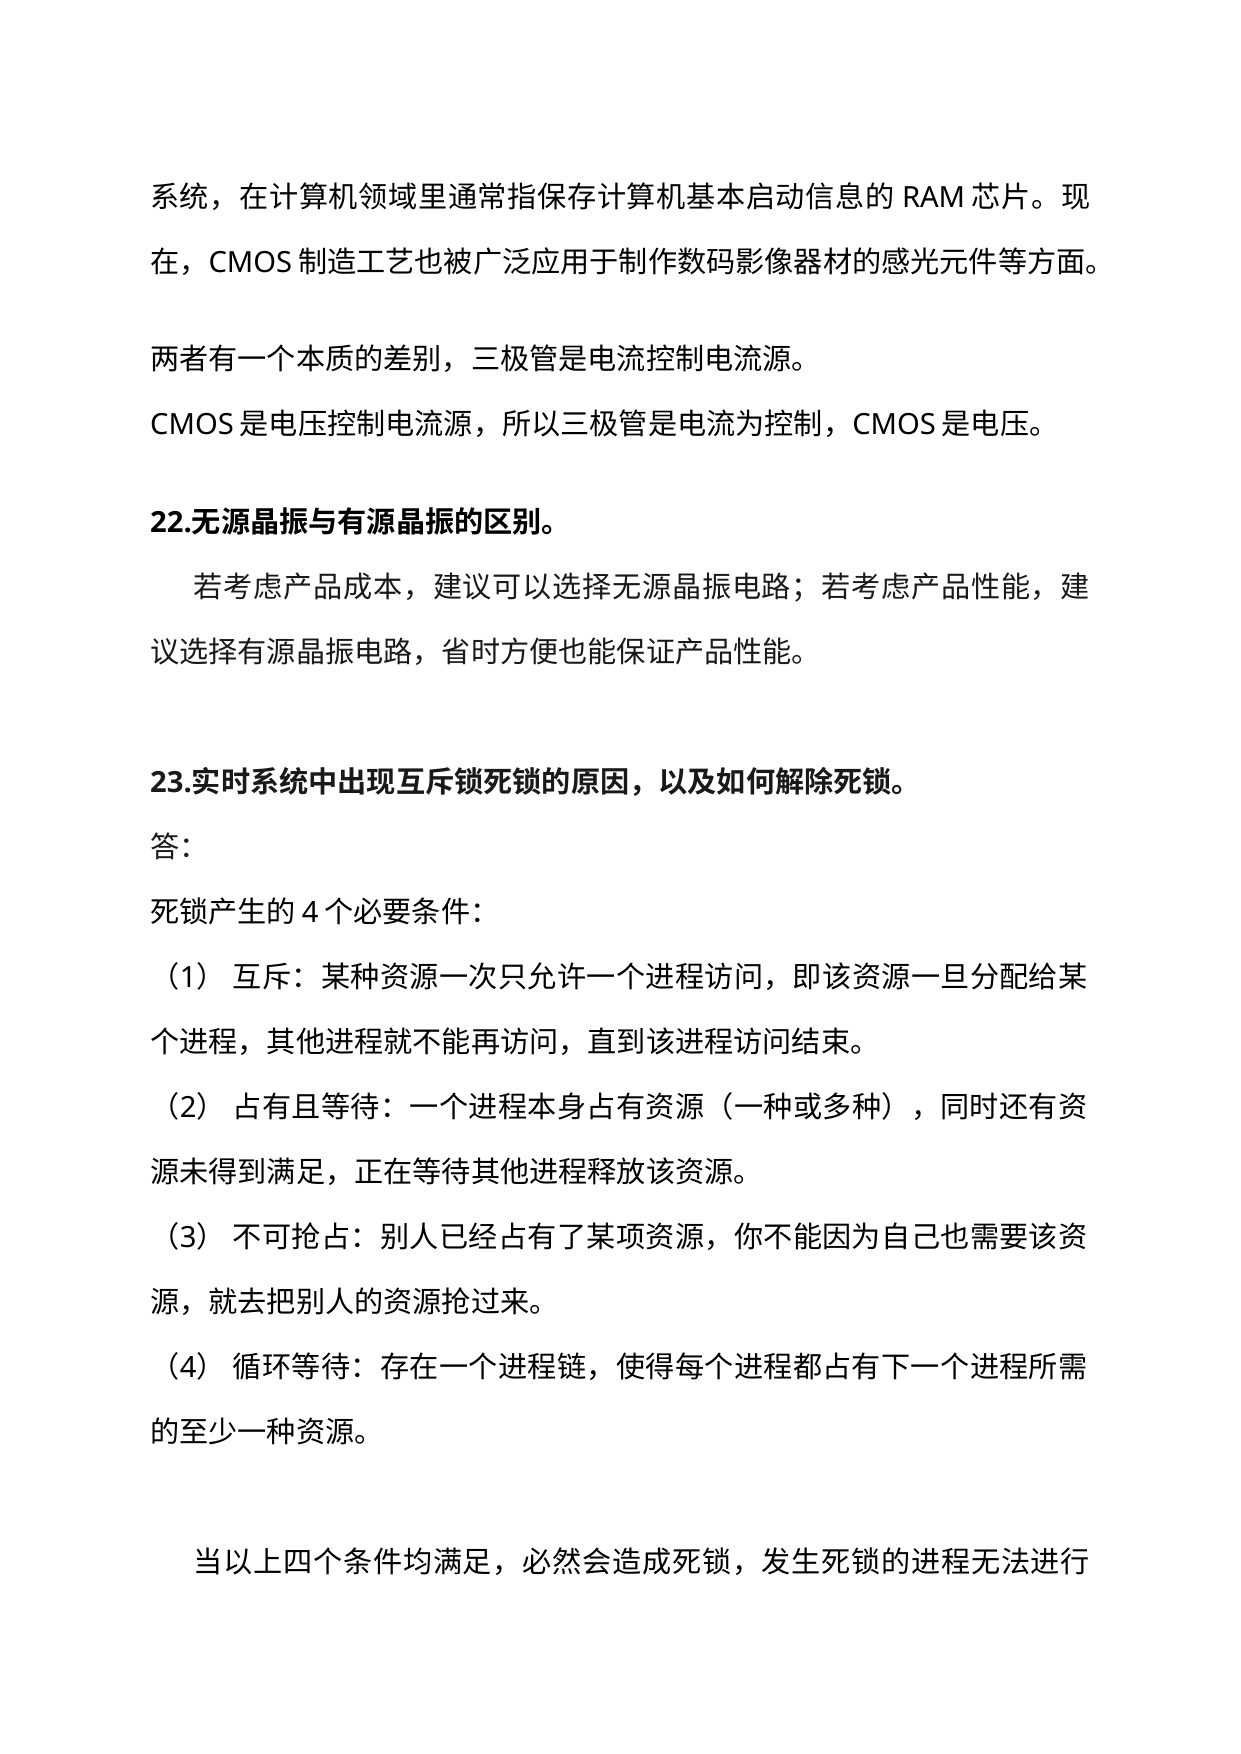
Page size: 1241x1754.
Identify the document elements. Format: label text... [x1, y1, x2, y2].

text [150, 1527, 1090, 1592]
text 死锁产生的4个必要条件： [150, 877, 1090, 942]
text （2） 占有且等待：一个进程本身占有资源（一种或多种），同时还有资源未得到满足，正在等待其他进程释放该资源。 [150, 1072, 1090, 1202]
text （1） 互斥：某种资源一次只允许一个进程访问，即该资源一旦分配给某个进程，其他进程就不能再访问，直到该进程访问结束。 [150, 942, 1090, 1072]
text 22.无源晶振与有源晶振的区别。 [150, 487, 1090, 552]
text 23.实时系统中出现互斥锁死锁的原因，以及如何解除死锁。 [150, 747, 1090, 812]
text 答： [150, 812, 1090, 877]
text CMOS是电压控制电流源，所以三极管是电流为控制，CMOS是电压。 [150, 389, 1090, 454]
text 若考虑产品成本，建议可以选择无源晶振电路；若考虑产品性能，建议选择有源晶振电路，省时方便也能保证产品性能。 [150, 552, 1090, 682]
text 两者有一个本质的差别，三极管是电流控制电流源。 [150, 324, 1090, 389]
text （3） 不可抢占：别人已经占有了某项资源，你不能因为自己也需要该资源，就去把别人的资源抢过来。 [150, 1202, 1090, 1332]
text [150, 162, 1090, 292]
text （4） 循环等待：存在一个进程链，使得每个进程都占有下一个进程所需的至少一种资源。 [150, 1332, 1090, 1462]
